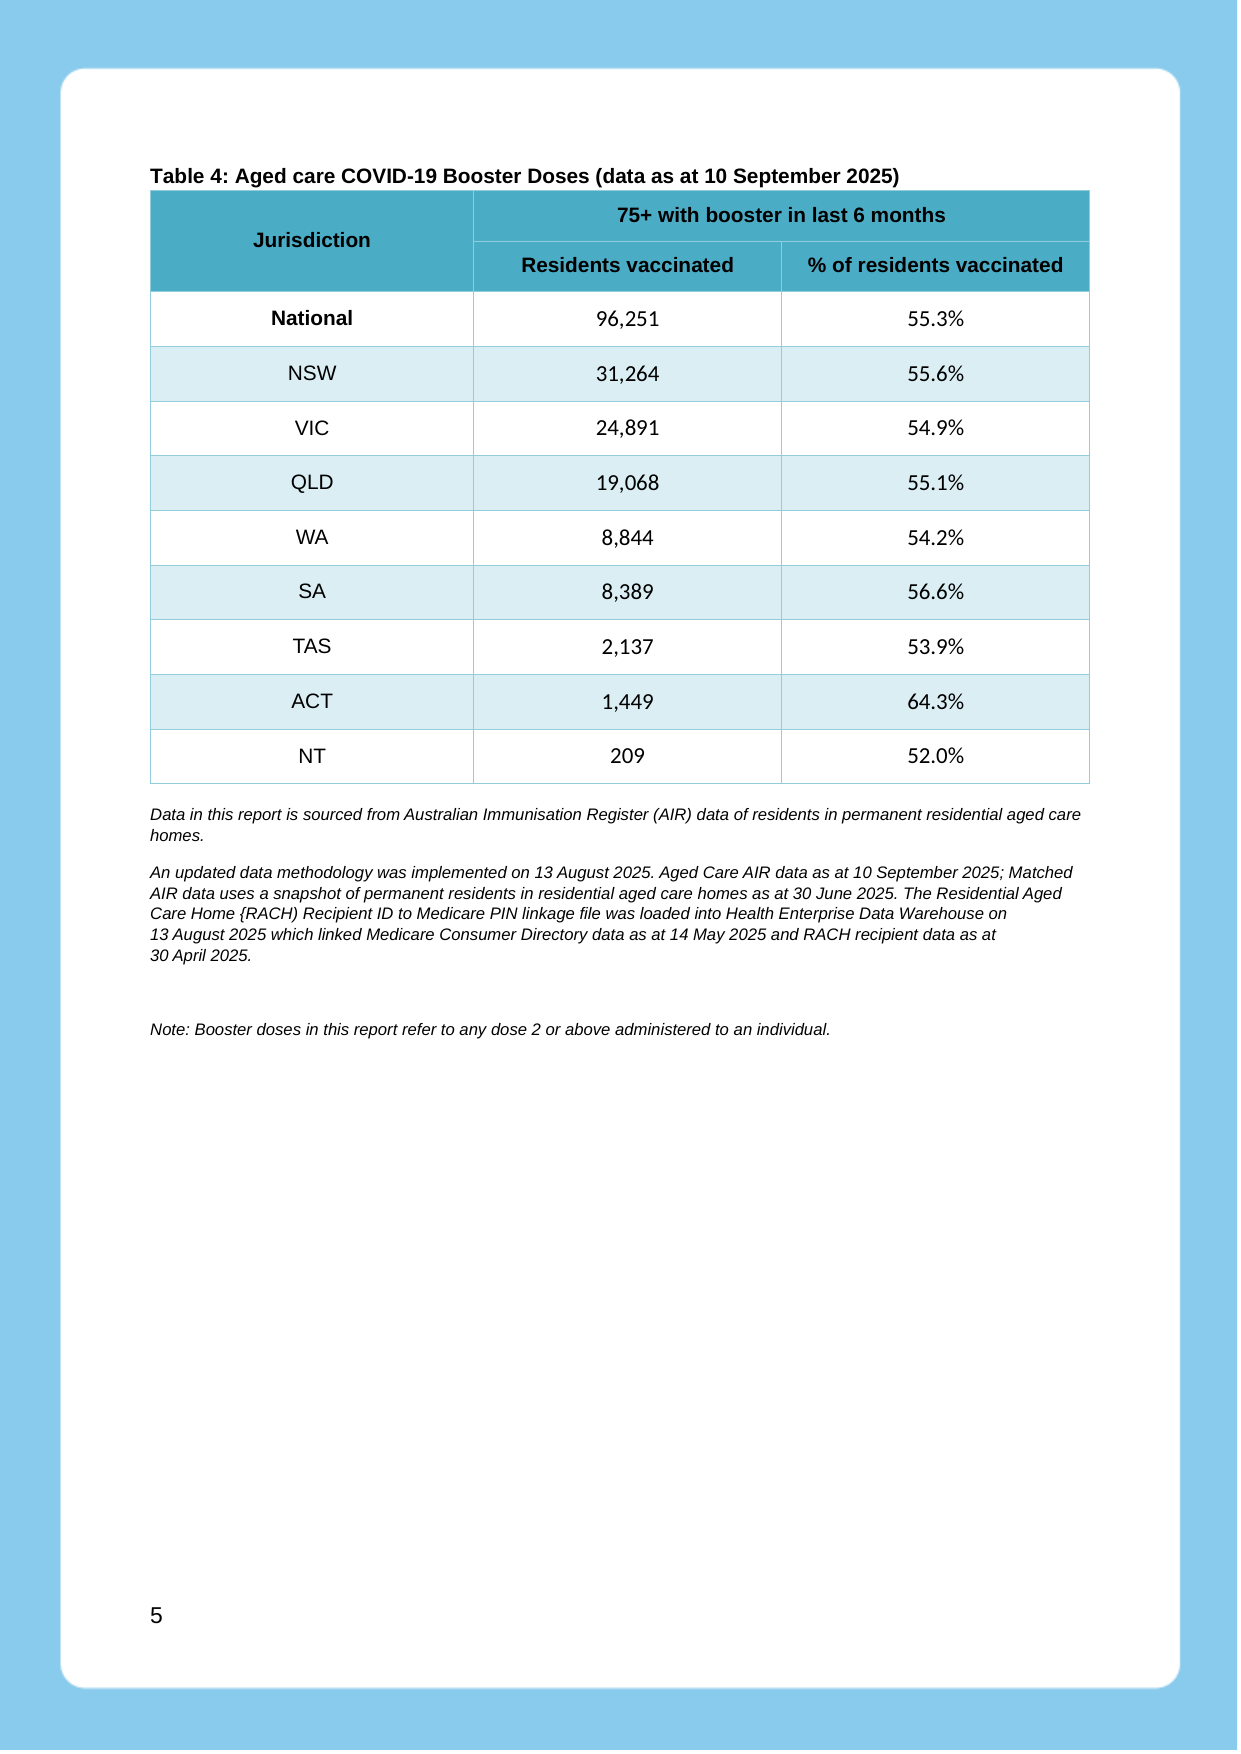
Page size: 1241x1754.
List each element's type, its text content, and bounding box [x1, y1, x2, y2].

table_cell 8,389 [474, 566, 781, 619]
table_header 75+ with booster in last 6 months [474, 191, 1089, 241]
text Table 4: Aged care COVID-19 Booster Doses (data as at 10 September 2025) [150, 164, 1090, 188]
text Data in this report is sourced from Australian Immunisation Register (AIR) data of residents in permanent residential aged care homes. [150, 784, 1090, 845]
table_cell 54.2% [782, 511, 1089, 564]
table_cell WA [151, 511, 473, 564]
table_cell 31,264 [474, 347, 781, 401]
table_cell % of residents vaccinated [782, 242, 1089, 291]
table_cell 55.1% [782, 456, 1089, 510]
table_cell 53.9% [782, 620, 1089, 674]
text An updated data methodology was implemented on 13 August 2025. Aged Care AIR data as at 10 September 2025; Matched AIR data uses a snapshot of permanent residents in residential aged care homes as at 30 June 2025. The Residential Aged Care Home {RACH) Recipient ID to Medicare PIN linkage file was loaded into Health Enterprise Data Warehouse on 13 August 2025 which linked Medicare Consumer Directory data as at 14 May 2025 and RACH recipient data as at 30 April 2025. [150, 863, 1090, 964]
table_cell QLD [151, 456, 473, 510]
table_cell NSW [151, 347, 473, 401]
table_header Jurisdiction [151, 191, 473, 291]
table_cell TAS [151, 620, 473, 674]
text Note: Booster doses in this report refer to any dose 2 or above administered to an individual. [150, 1020, 1090, 1092]
table_cell 209 [474, 730, 781, 783]
table_cell National [151, 292, 473, 346]
table_cell VIC [151, 402, 473, 455]
table_cell 96,251 [474, 292, 781, 346]
table_cell Residents vaccinated [474, 242, 781, 291]
table_cell 24,891 [474, 402, 781, 455]
picture [0, 0, 1238, 1750]
table_cell 8,844 [474, 511, 781, 564]
table_cell 64.3% [782, 675, 1089, 729]
table_cell 54.9% [782, 402, 1089, 455]
table_cell NT [151, 730, 473, 783]
table_cell 55.3% [782, 292, 1089, 346]
table_cell ACT [151, 675, 473, 729]
table_cell 56.6% [782, 566, 1089, 619]
table_cell 2,137 [474, 620, 781, 674]
table_cell 52.0% [782, 730, 1089, 783]
table_cell 1,449 [474, 675, 781, 729]
table_cell 55.6% [782, 347, 1089, 401]
table_cell SA [151, 566, 473, 619]
table_cell 19,068 [474, 456, 781, 510]
